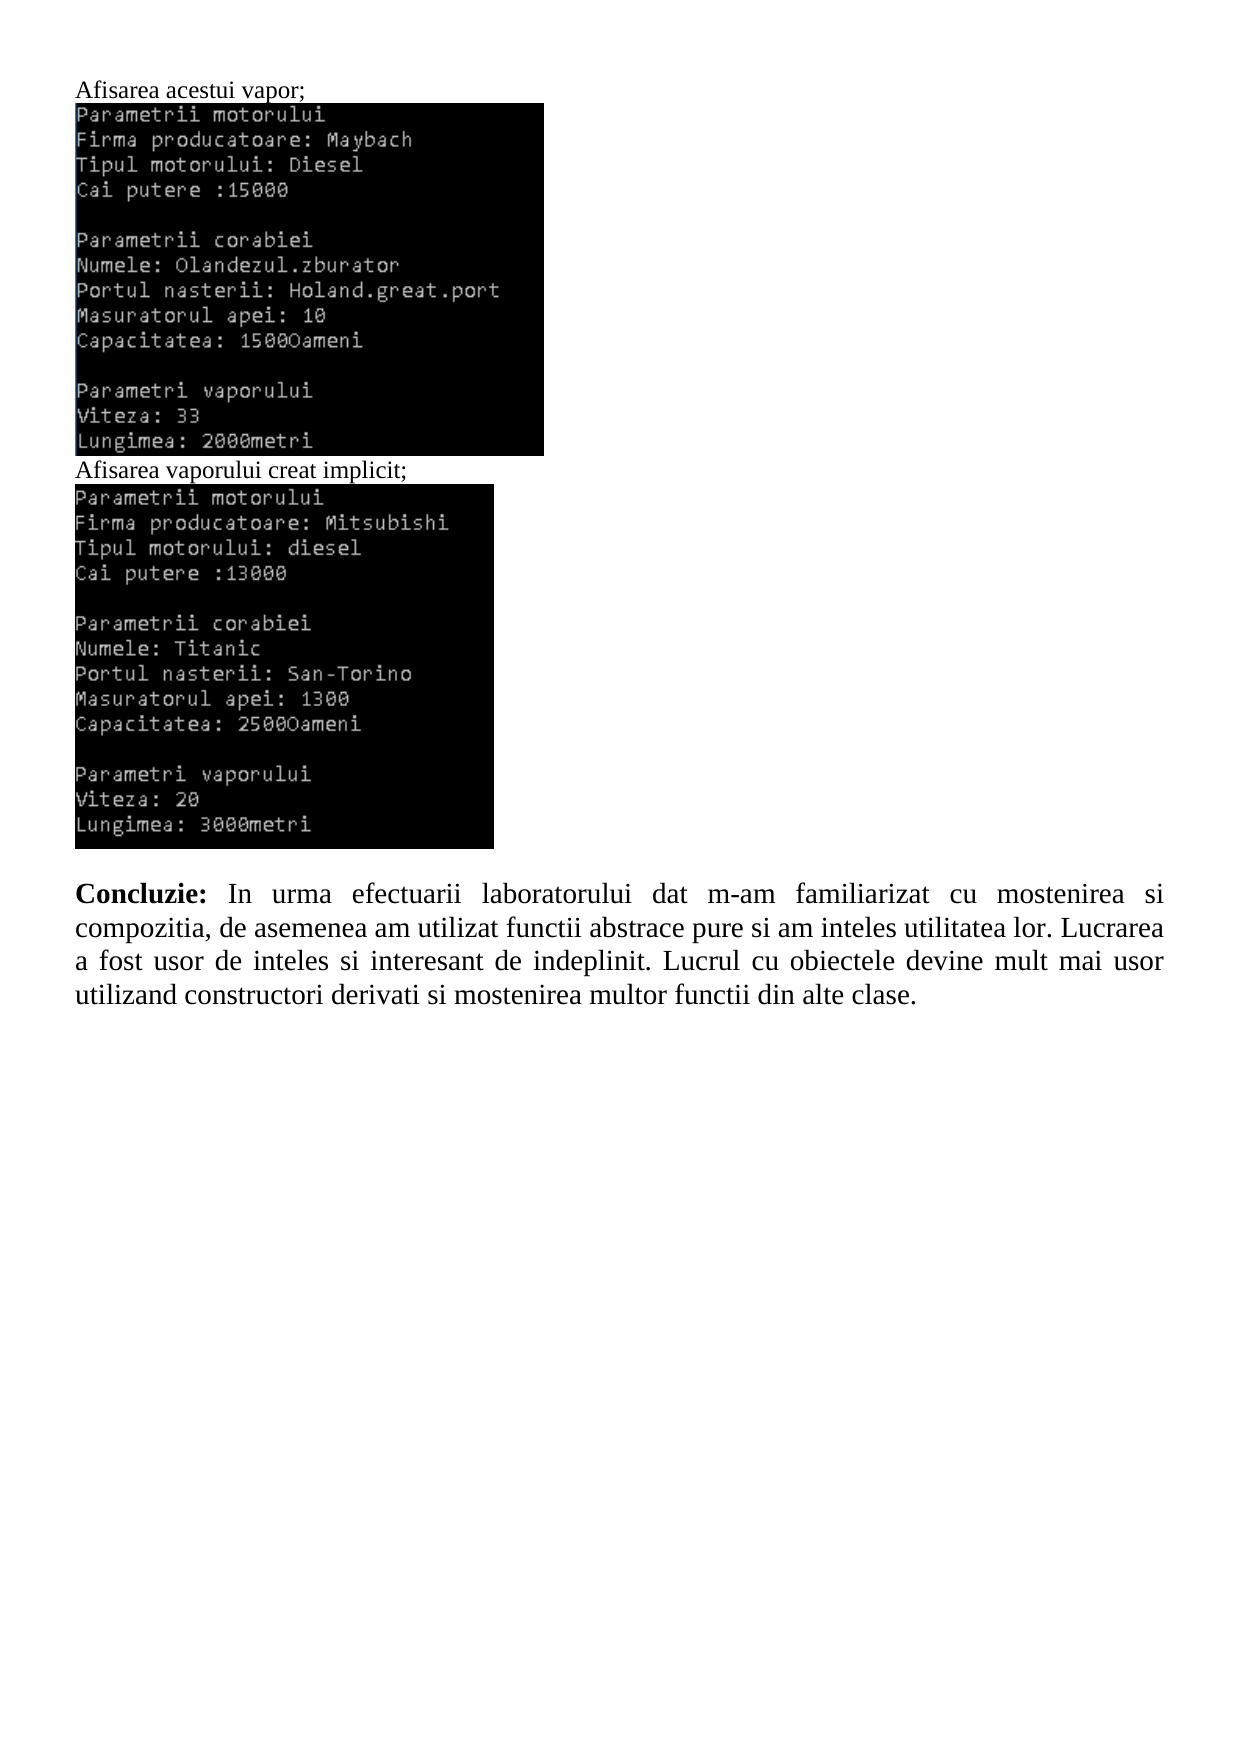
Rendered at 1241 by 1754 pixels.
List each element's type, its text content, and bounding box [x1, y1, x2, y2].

picture [75, 484, 494, 849]
picture [75, 103, 544, 456]
text Concluzie: In urma efectuarii laboratorului dat m-am familiarizat cu mostenirea si compozitia, de asemenea am utilizat functii abstrace pure si am inteles utilitatea lor. Lucrarea a fost usor de inteles si interesant de indeplinit. Lucrul cu obiectele devine mult mai usor utilizand constructori derivati si mostenirea multor functii din alte clase. [75, 876, 1165, 1010]
text Afisarea acestui vapor; [75, 75, 1165, 104]
text Afisarea vaporului creat implicit; [75, 455, 1165, 484]
